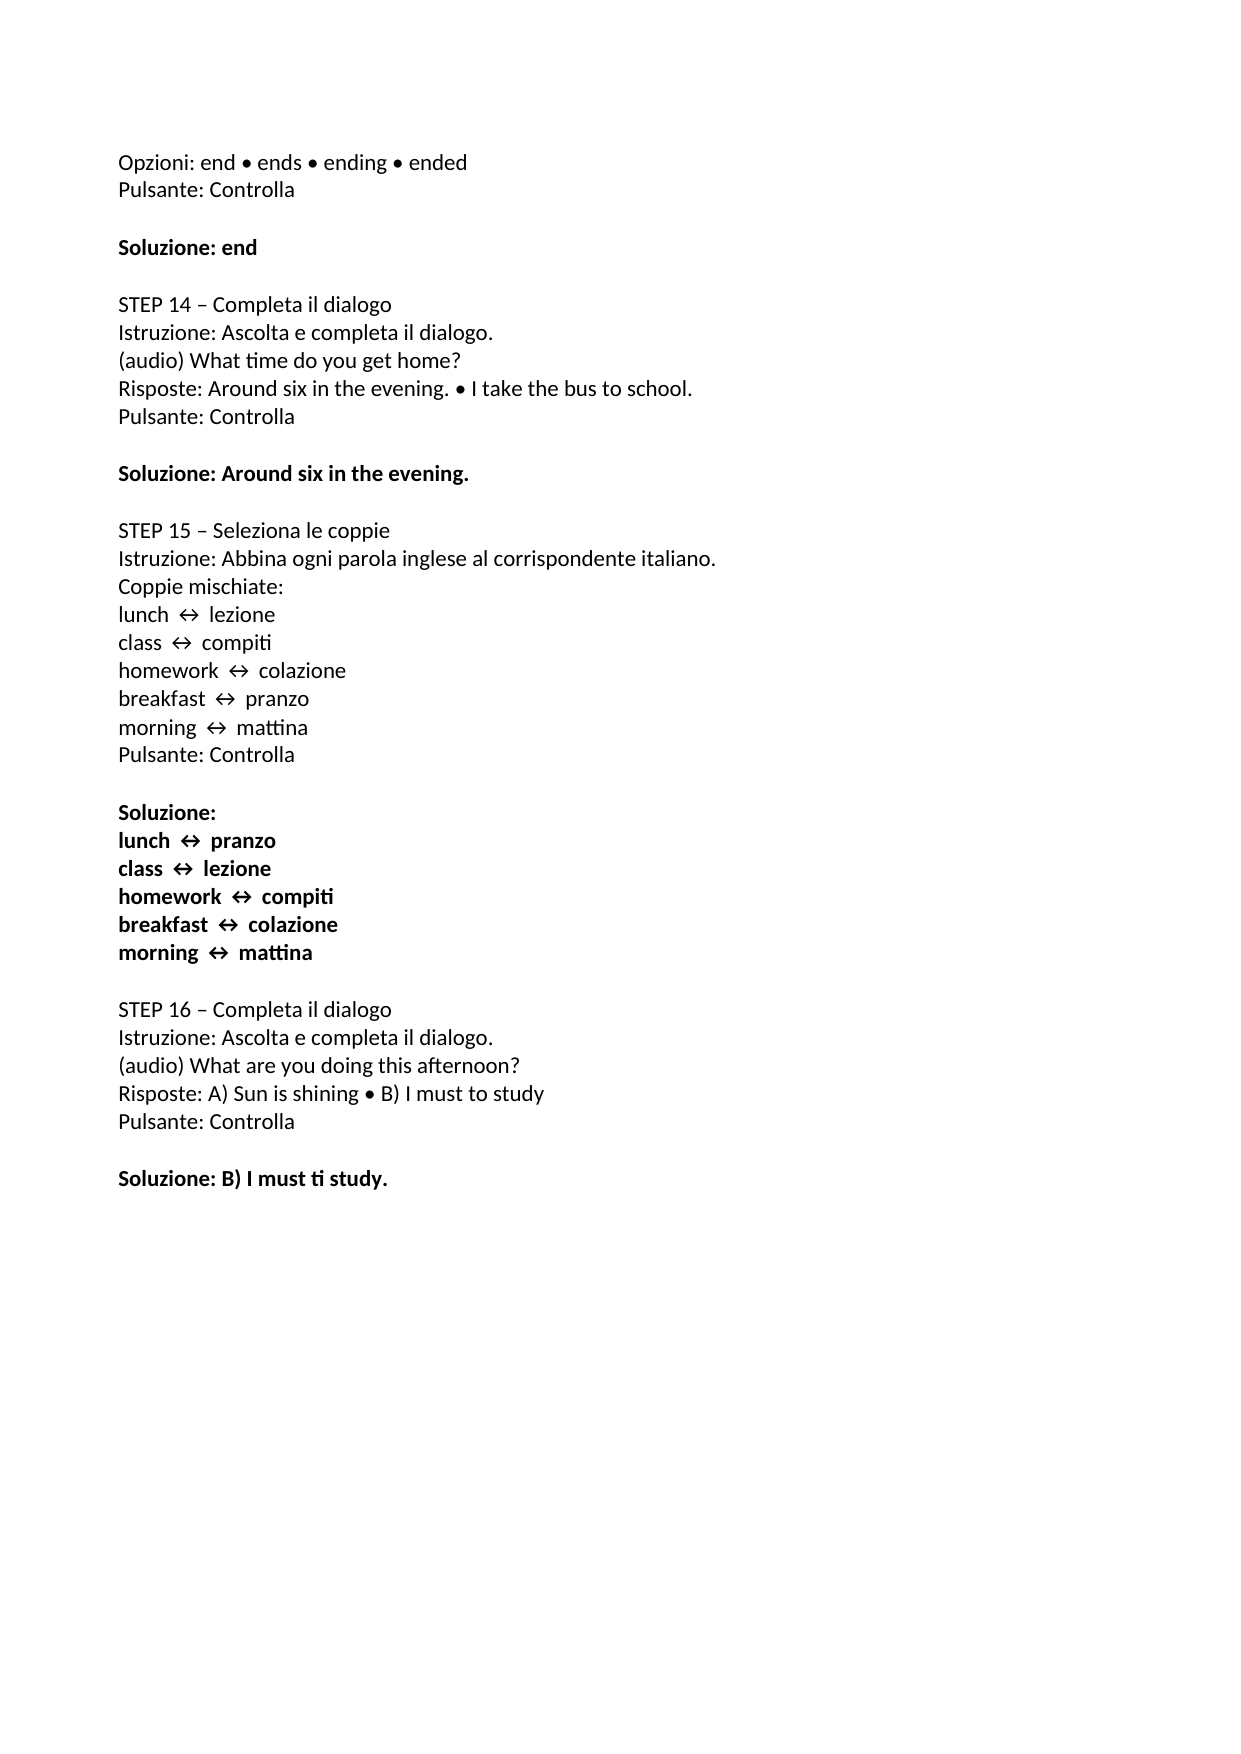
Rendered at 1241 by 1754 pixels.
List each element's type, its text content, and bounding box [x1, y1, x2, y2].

text STEP 14 – Completa il dialogo Istruzione: Ascolta e completa il dialogo. (audio) What time do you get home? Risposte: Around six in the evening. • I take the bus to school. Pulsante: Controlla [118, 290, 1122, 430]
text Soluzione: Around six in the evening. [118, 459, 1122, 487]
text STEP 16 – Completa il dialogo Istruzione: Ascolta e completa il dialogo. (audio) What are you doing this afternoon? Risposte: A) Sun is shining • B) I must to study Pulsante: Controlla [118, 995, 1122, 1135]
text Soluzione: B) I must ti study. [118, 1164, 1122, 1192]
text STEP 15 – Seleziona le coppie Istruzione: Abbina ogni parola inglese al corrispondente italiano. Coppie mischiate: lunch ↔ lezione class ↔ compiti homework ↔ colazione breakfast ↔ pranzo morning ↔ mattina Pulsante: Controlla [118, 516, 1122, 769]
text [118, 148, 1122, 204]
text Soluzione: lunch ↔ pranzo class ↔ lezione homework ↔ compiti breakfast ↔ colazione morning ↔ mattina [118, 798, 1122, 966]
text Soluzione: end [118, 233, 1122, 261]
